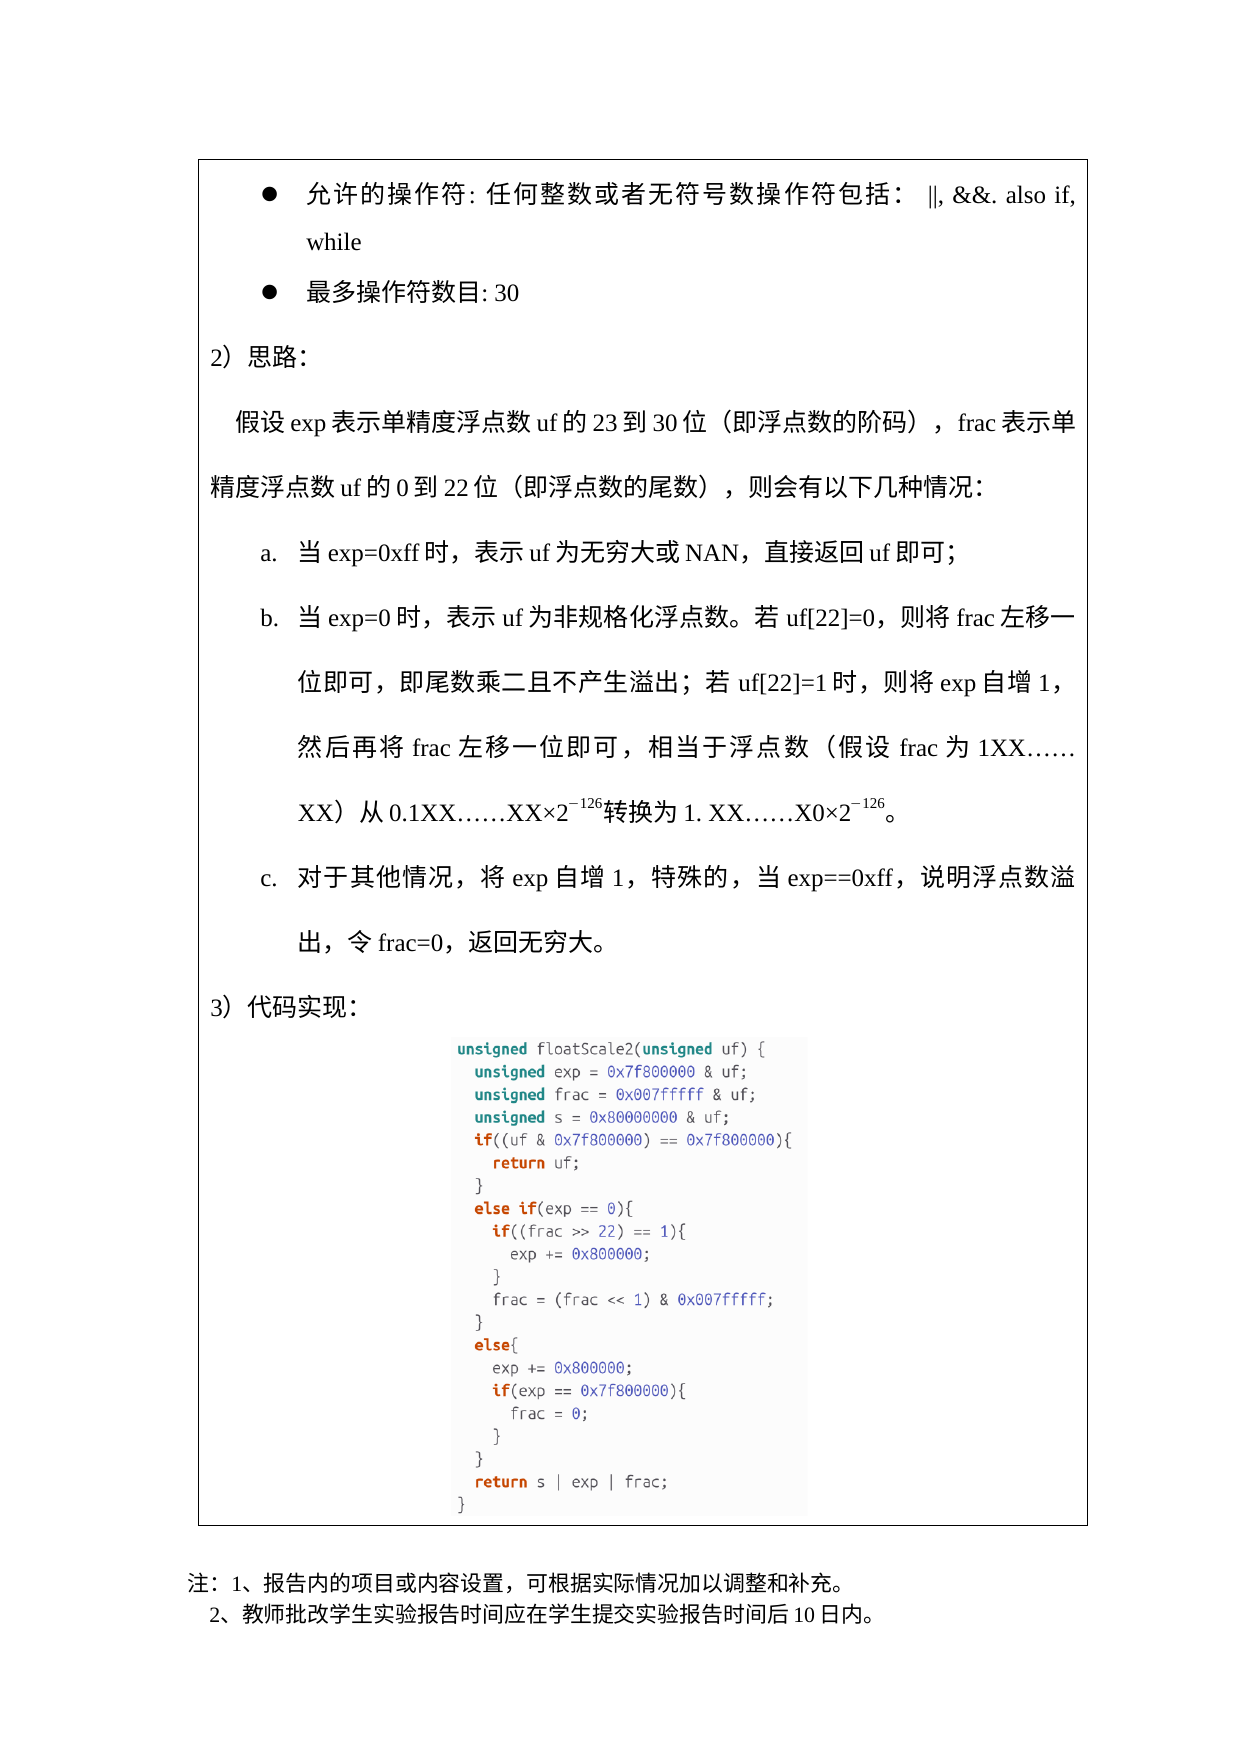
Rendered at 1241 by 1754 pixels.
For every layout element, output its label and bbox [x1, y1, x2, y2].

table_cell [199, 160, 1087, 1525]
picture [450, 1037, 808, 1516]
